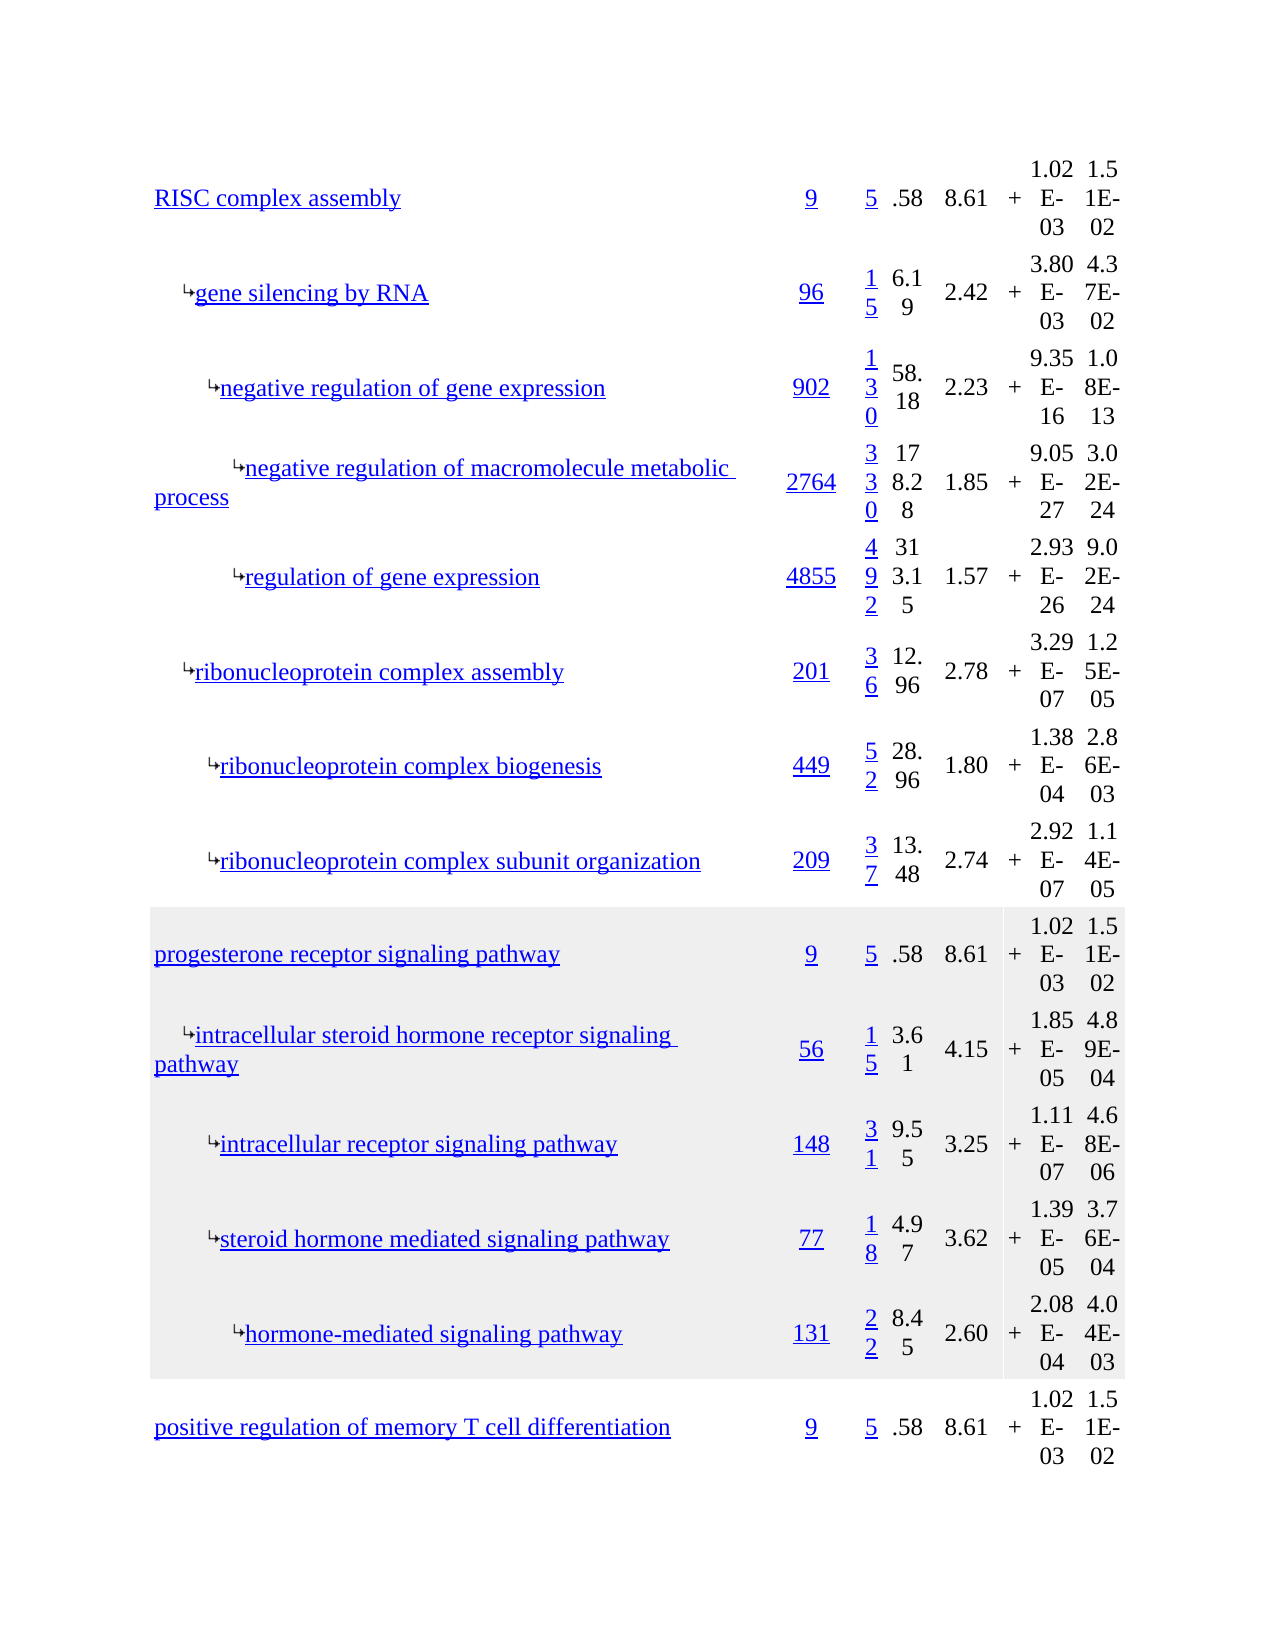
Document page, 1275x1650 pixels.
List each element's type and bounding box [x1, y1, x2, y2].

picture [154, 1127, 220, 1153]
picture [154, 749, 220, 775]
picture [154, 655, 195, 680]
picture [154, 1222, 220, 1248]
picture [154, 276, 195, 302]
picture [154, 844, 220, 870]
picture [154, 451, 245, 477]
picture [154, 1018, 195, 1044]
picture [154, 371, 220, 397]
picture [154, 560, 245, 586]
picture [154, 1317, 245, 1342]
